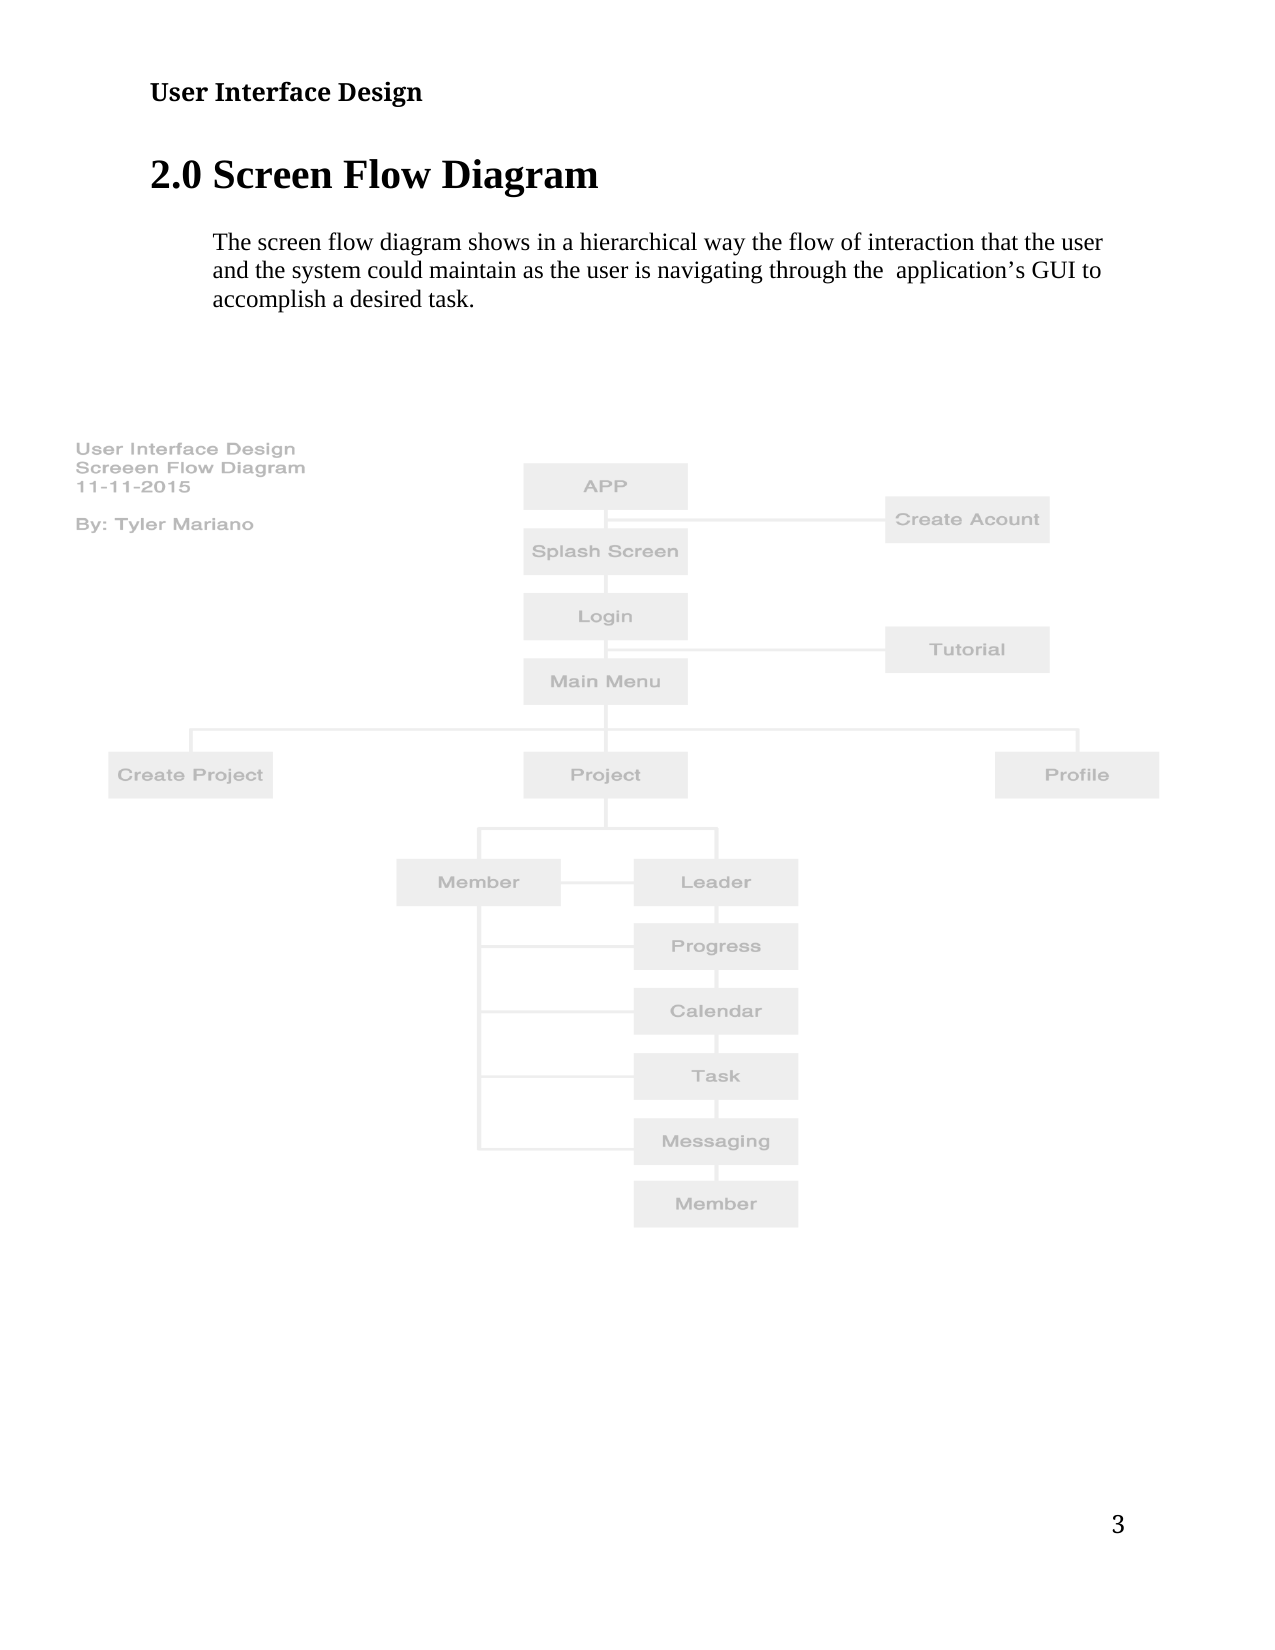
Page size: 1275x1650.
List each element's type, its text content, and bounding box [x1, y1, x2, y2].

text 2.0 Screen Flow Diagram [150, 150, 1125, 198]
text The screen flow diagram shows in a hierarchical way the flow of interaction that the user and the system could maintain as the user is navigating through the application’s GUI to accomplish a desired task. [212, 227, 1125, 313]
picture [46, 416, 1221, 1293]
